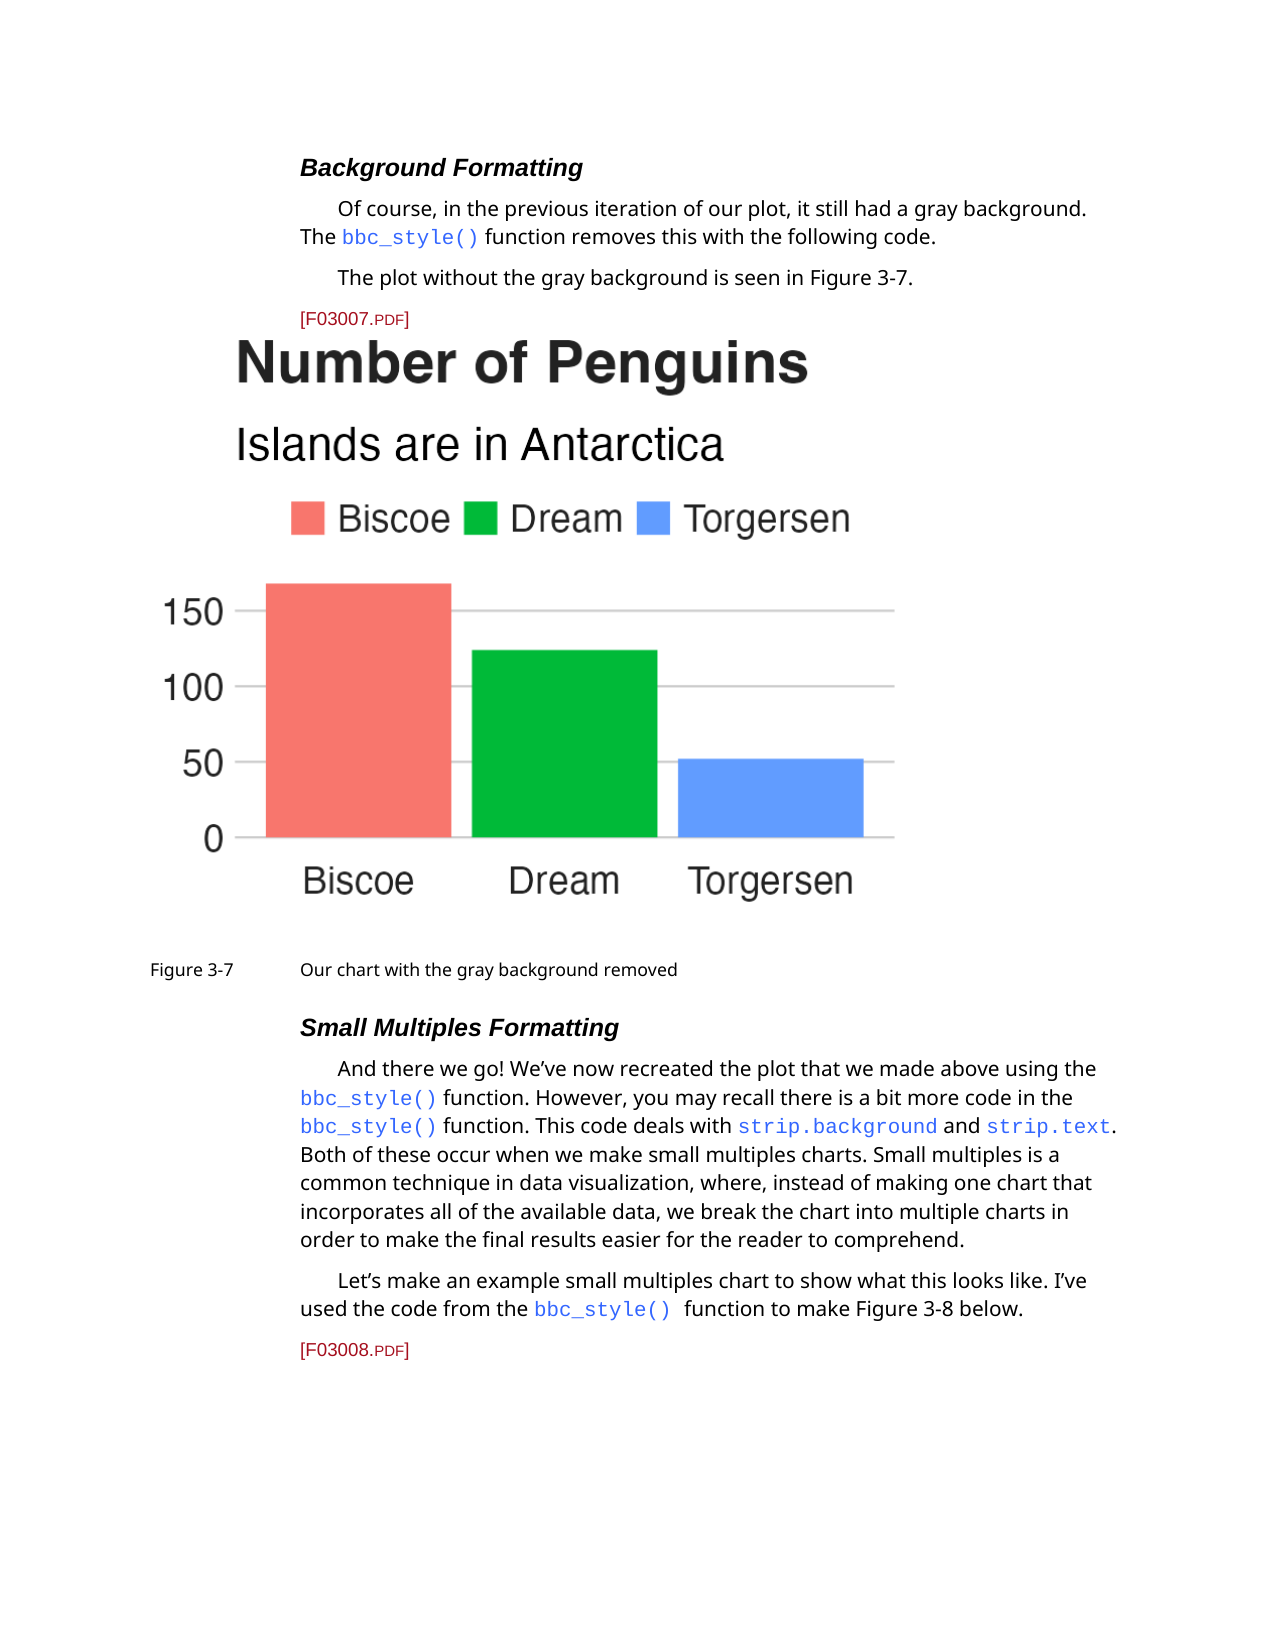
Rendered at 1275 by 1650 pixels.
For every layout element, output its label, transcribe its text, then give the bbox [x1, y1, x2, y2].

text And there we go! We’ve now recreated the plot that we made above using the bbc_style() function. However, you may recall there is a bit more code in the bbc_style() function. This code deals with strip.background and strip.text. Both of these occur when we make small multiples charts. Small multiples is a common technique in data visualization, where, instead of making one chart that incorporates all of the available data, we break the chart into multiple charts in order to make the final results easier for the reader to comprehend. [300, 1054, 1125, 1254]
text Our chart with the gray background removed [150, 958, 1125, 982]
text Background Formatting [300, 150, 1125, 181]
text Small Multiples Formatting [300, 1011, 1125, 1042]
text [F03007.pdf] [300, 304, 1125, 329]
text [F03008.pdf] [300, 1336, 1125, 1361]
text Let’s make an example small multiples chart to show what this looks like. I’ve used the code from the bbc_style() function to make Figure 3-8 below. [300, 1266, 1125, 1323]
picture [150, 329, 905, 934]
text Of course, in the previous iteration of our plot, it still had a gray background. The bbc_style() function removes this with the following code. [300, 194, 1125, 251]
text The plot without the gray background is seen in Figure 3-7. [300, 263, 1125, 292]
